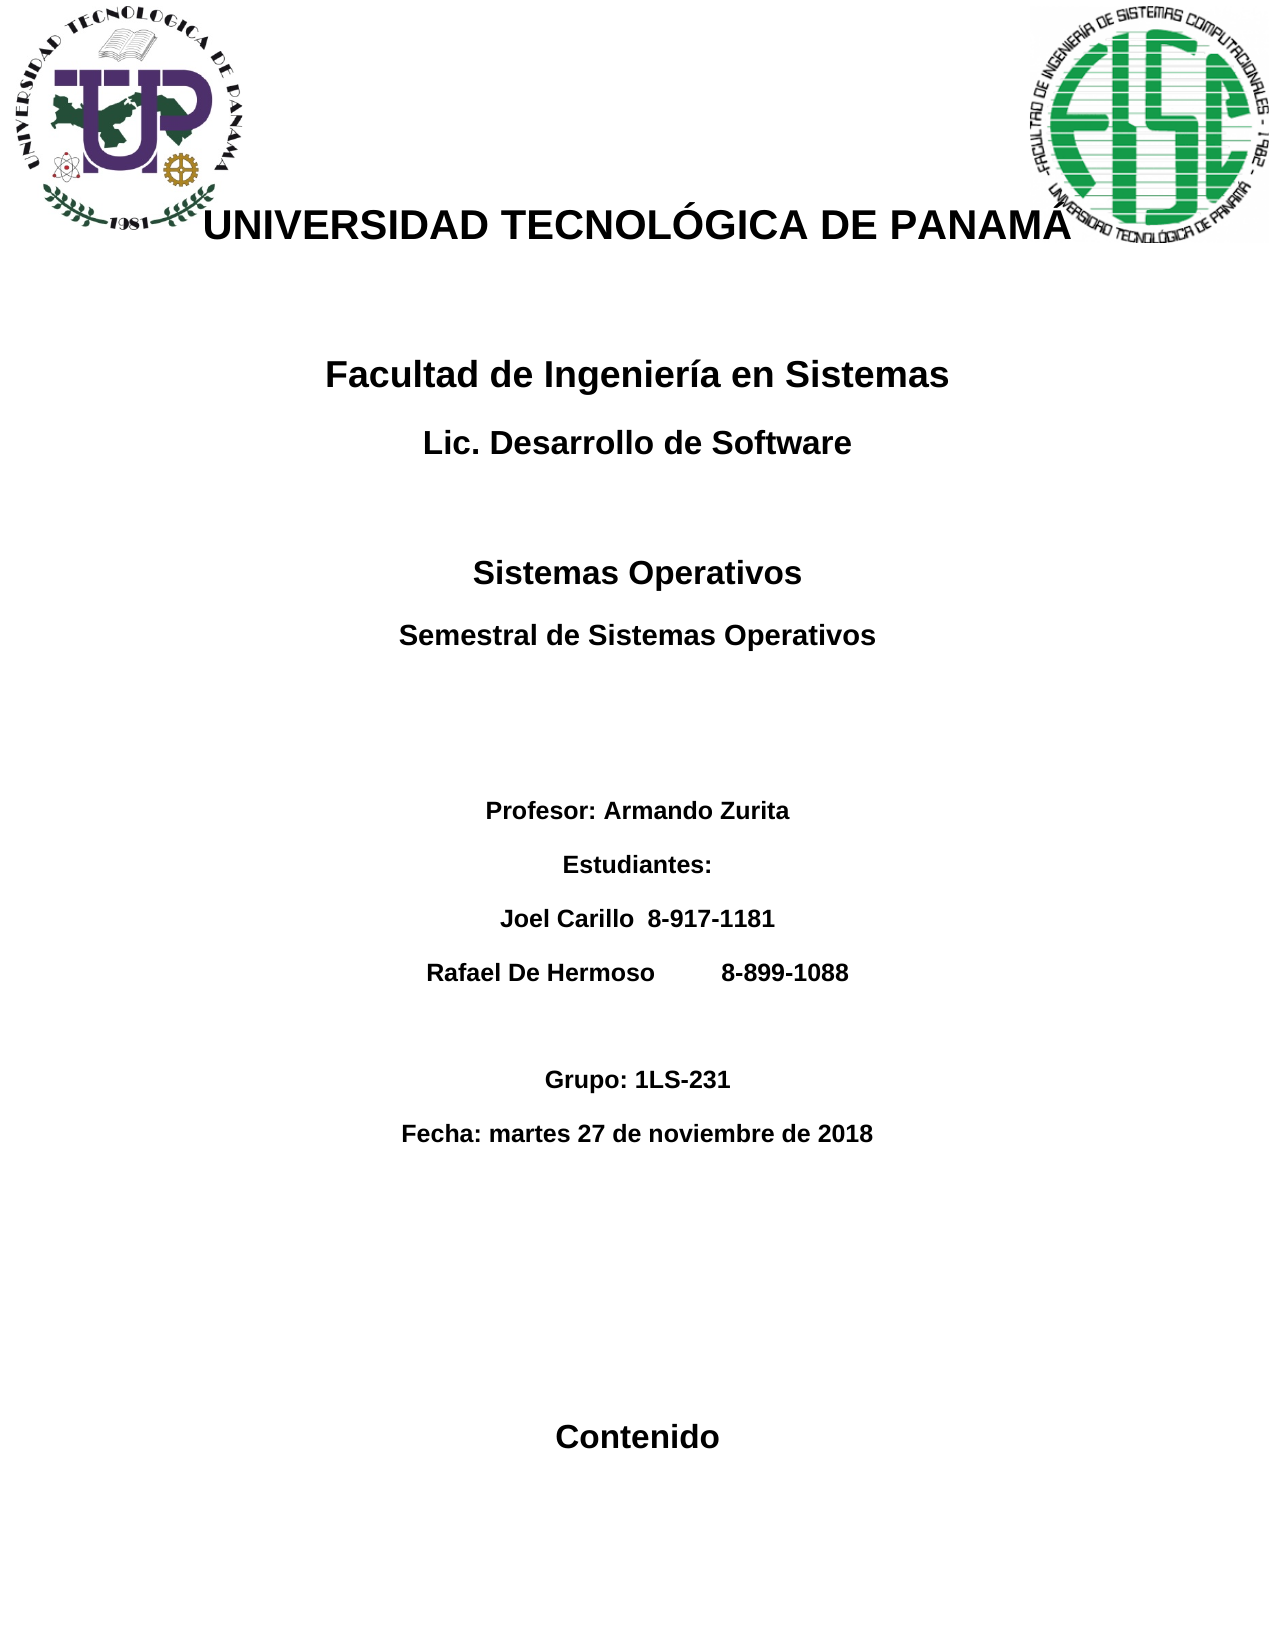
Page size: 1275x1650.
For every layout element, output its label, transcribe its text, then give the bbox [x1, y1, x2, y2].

text Profesor: Armando Zurita [177, 796, 1098, 825]
text Semestral de Sistemas Operativos [177, 618, 1098, 651]
picture [1029, 6, 1269, 243]
picture [15, 6, 243, 230]
text Rafael De Hermoso 8-899-1088 [177, 958, 1098, 986]
text Estudiantes: [177, 850, 1098, 879]
text Sistemas Operativos [177, 553, 1098, 591]
text Grupo: 1LS-231 [177, 1065, 1098, 1094]
text Facultad de Ingeniería en Sistemas [177, 352, 1098, 396]
text Fecha: martes 27 de noviembre de 2018 [177, 1119, 1098, 1148]
text Joel Carillo 8-917-1181 [177, 904, 1098, 932]
text Lic. Desarrollo de Software [177, 423, 1098, 461]
text UNIVERSIDAD TECNOLÓGICA DE PANAMÁ [177, 201, 1098, 248]
